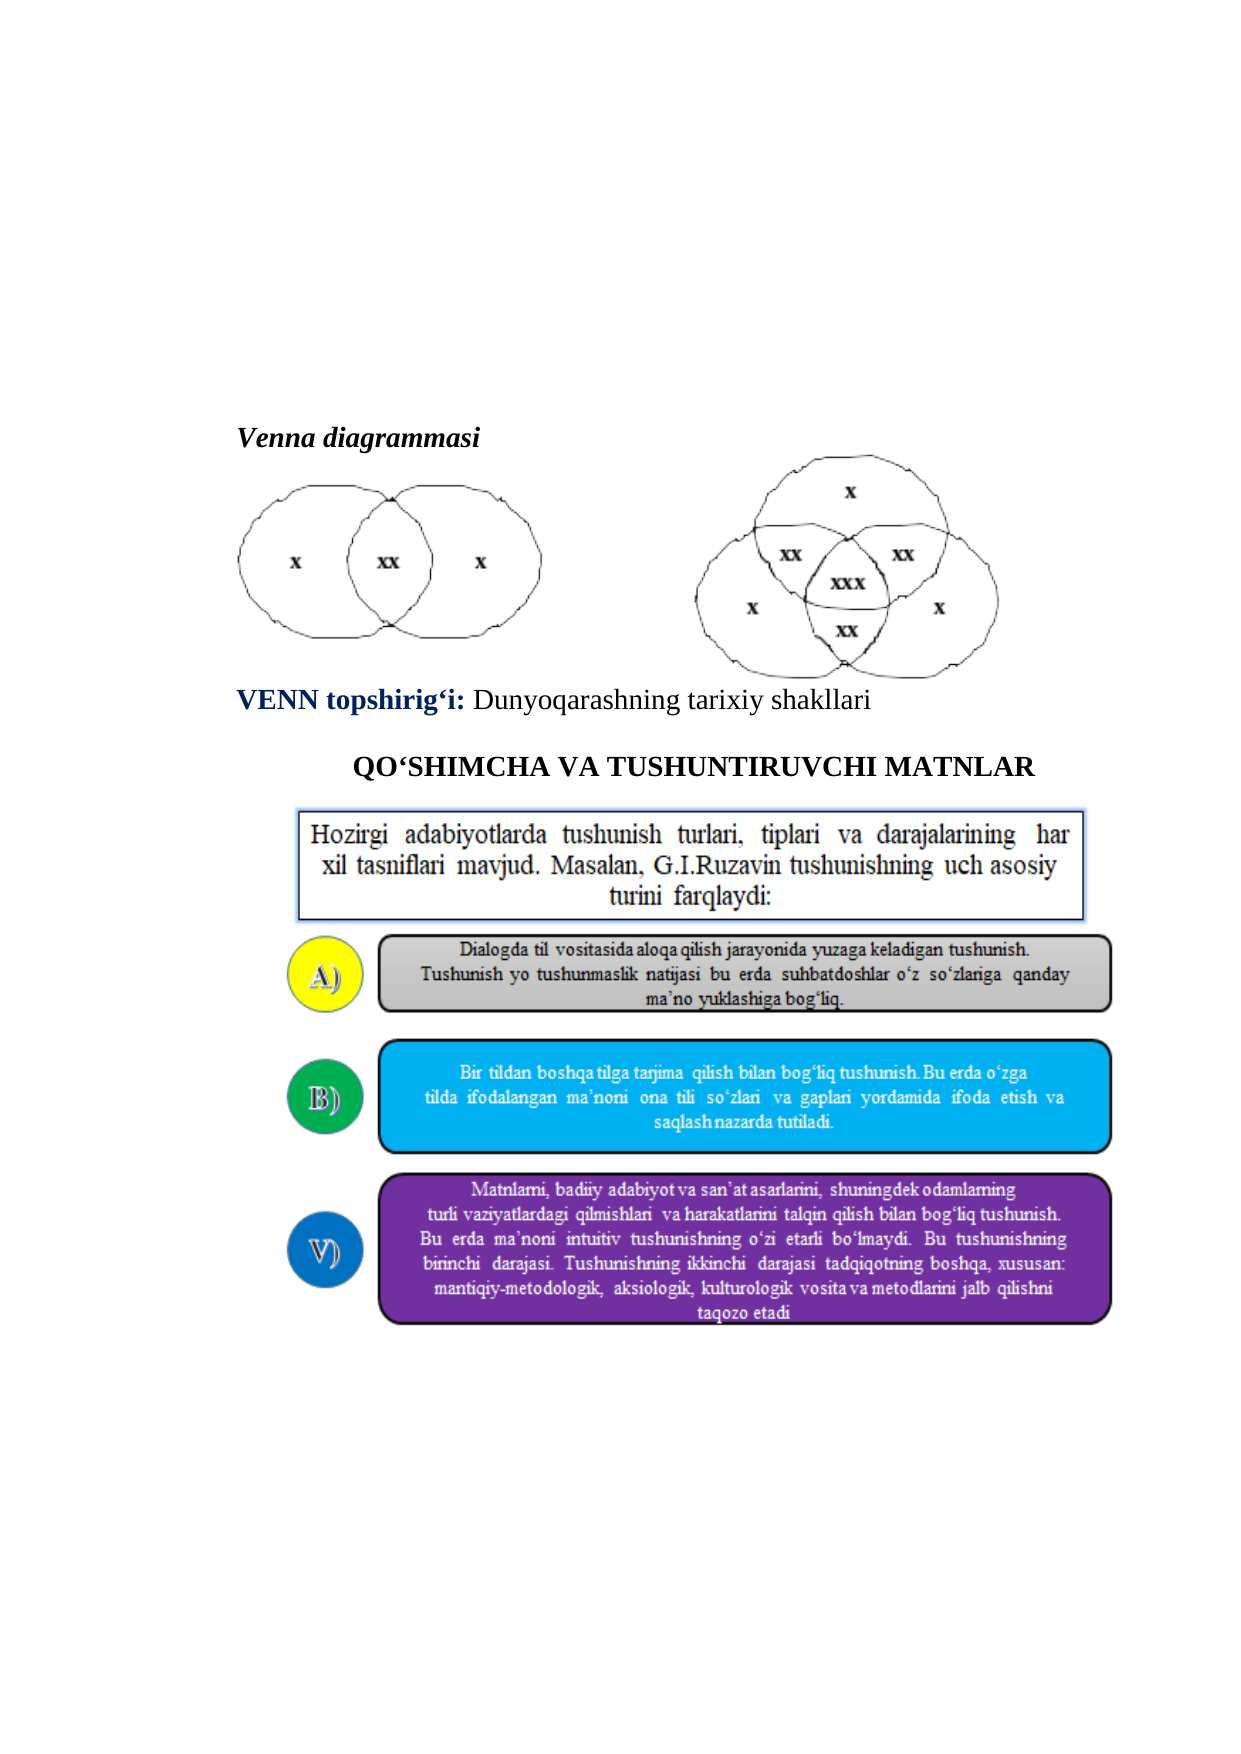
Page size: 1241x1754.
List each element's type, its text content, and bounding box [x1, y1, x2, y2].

text VENN topshirig‘i: Dunyoqarashning tarixiy shakllari [177, 682, 1152, 716]
text Venna diagrammasi [177, 420, 1152, 453]
text QO‘SHIMCHA VA TUSHUNTIRUVCHI MATNLAR [177, 749, 1152, 783]
picture [236, 783, 1145, 1336]
